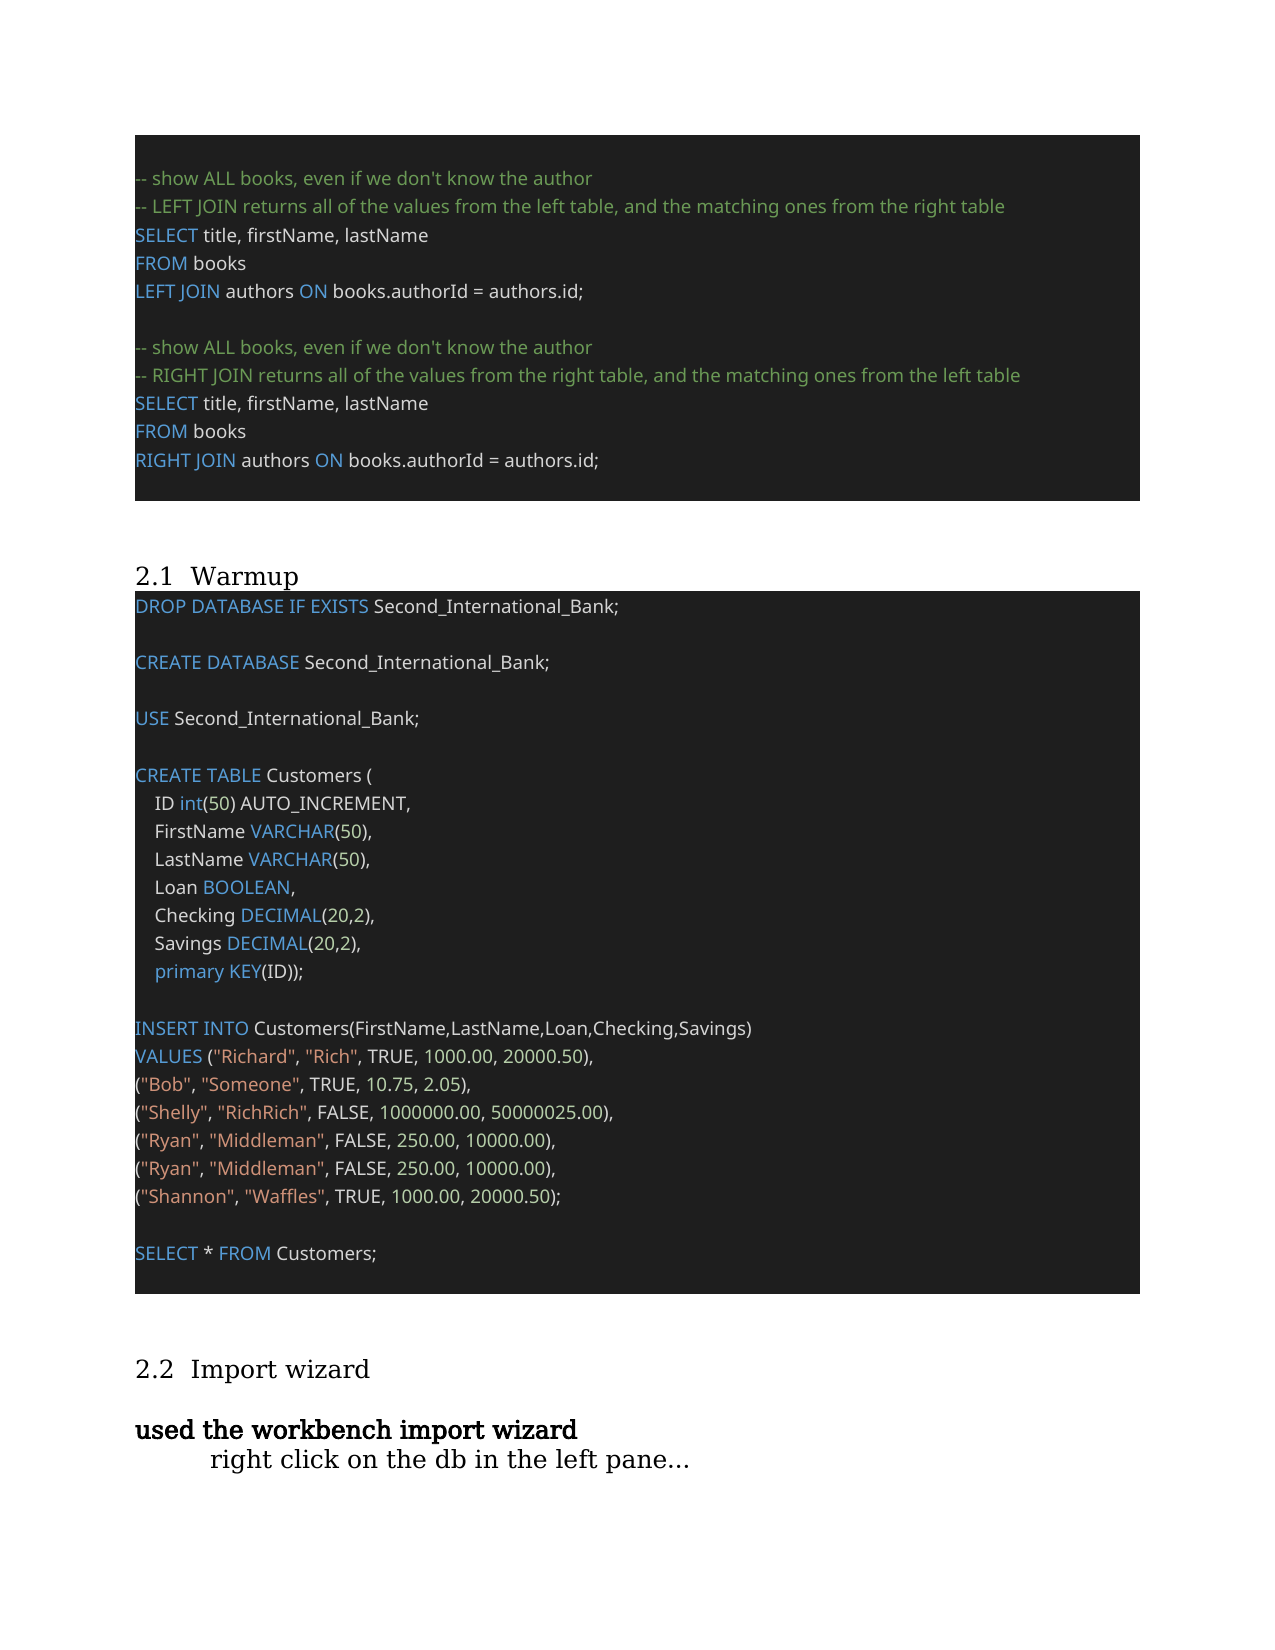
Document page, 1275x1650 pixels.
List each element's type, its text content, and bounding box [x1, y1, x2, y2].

text DROP DATABASE IF EXISTS Second_International_Bank; [135, 591, 1140, 619]
text Checking DECIMAL(20,2), [135, 900, 1140, 928]
text used the workbench import wizard [135, 1414, 1140, 1444]
text right click on the db in the left pane… [135, 1444, 1140, 1474]
text LastName VARCHAR(50), [135, 844, 1140, 872]
text ("Shannon", "Waffles", TRUE, 1000.00, 20000.50); [135, 1181, 1140, 1209]
text INSERT INTO Customers(FirstName,LastName,Loan,Checking,Savings) [135, 1012, 1140, 1041]
text Savings DECIMAL(20,2), [135, 928, 1140, 956]
text ("Bob", "Someone", TRUE, 10.75, 2.05), [135, 1069, 1140, 1097]
text LEFT JOIN authors ON books.authorId = authors.id; [135, 276, 1140, 304]
text SELECT title, firstName, lastName [135, 219, 1140, 247]
text ID int(50) AUTO_INCREMENT, [135, 787, 1140, 816]
text primary KEY(ID)); [135, 956, 1140, 984]
text USE Second_International_Bank; [135, 703, 1140, 731]
text SELECT title, firstName, lastName [135, 388, 1140, 416]
text FirstName VARCHAR(50), [135, 816, 1140, 844]
text ("Ryan", "Middleman", FALSE, 250.00, 10000.00), [135, 1125, 1140, 1153]
text FROM books [135, 247, 1140, 276]
text Loan BOOLEAN, [135, 872, 1140, 900]
text FROM books [135, 416, 1140, 444]
text -- show ALL books, even if we don't know the author [135, 163, 1140, 191]
text 2.1 Warmup [135, 561, 1140, 591]
text CREATE DATABASE Second_International_Bank; [135, 647, 1140, 675]
text -- show ALL books, even if we don't know the author [135, 332, 1140, 360]
text -- RIGHT JOIN returns all of the values from the right table, and the matching ones from the left table [135, 360, 1140, 388]
text ("Ryan", "Middleman", FALSE, 250.00, 10000.00), [135, 1153, 1140, 1181]
text SELECT * FROM Customers; [135, 1237, 1140, 1266]
text RIGHT JOIN authors ON books.authorId = authors.id; [135, 444, 1140, 472]
text CREATE TABLE Customers ( [135, 759, 1140, 787]
text 2.2 Import wizard [135, 1354, 1140, 1384]
text ("Shelly", "RichRich", FALSE, 1000000.00, 50000025.00), [135, 1097, 1140, 1125]
text VALUES ("Richard", "Rich", TRUE, 1000.00, 20000.50), [135, 1041, 1140, 1069]
text -- LEFT JOIN returns all of the values from the left table, and the matching ones from the right table [135, 191, 1140, 219]
